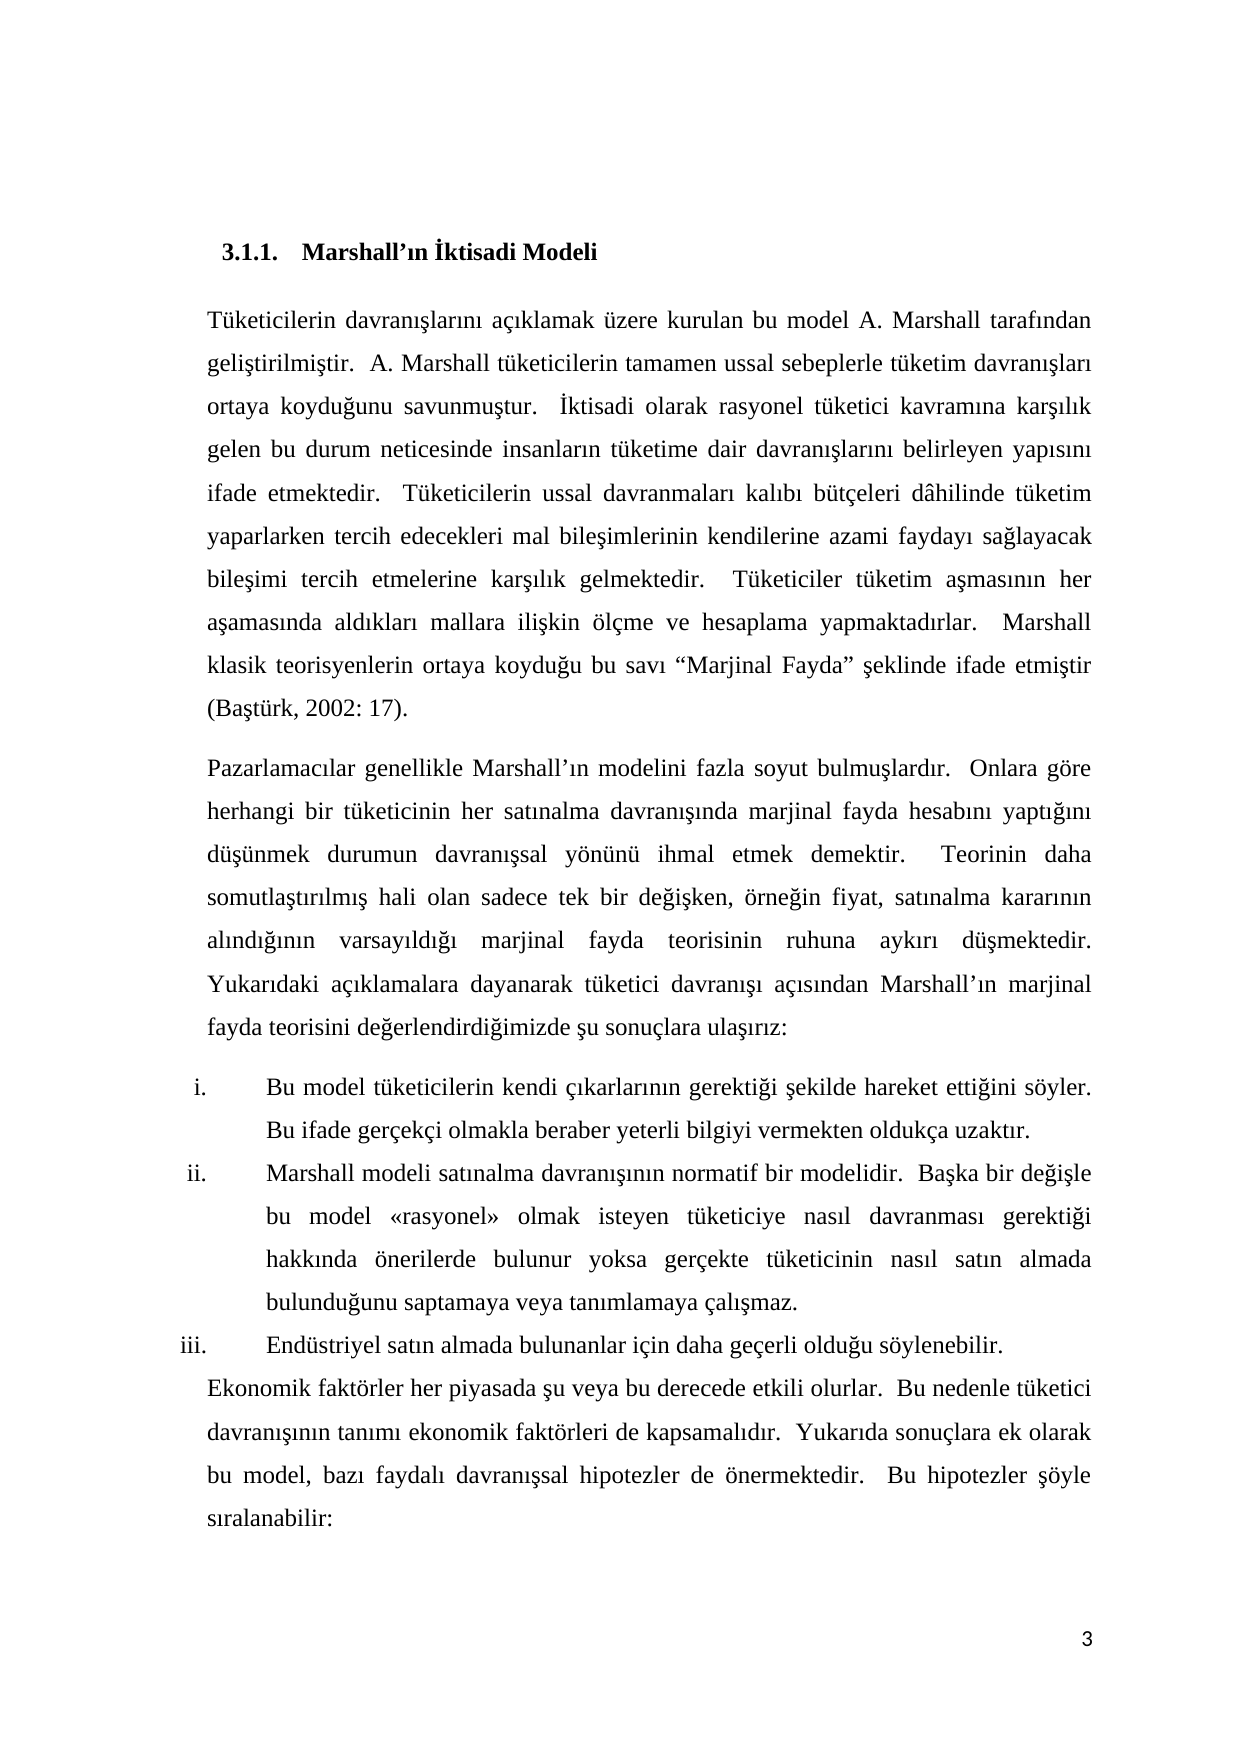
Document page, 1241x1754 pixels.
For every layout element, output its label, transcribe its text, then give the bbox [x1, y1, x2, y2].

list Marshall modeli satınalma davranışının normatif bir modelidir. Başka bir değişle bu model «rasyonel» olmak isteyen tüketiciye nasıl davranması gerektiği hakkında önerilerde bulunur yoksa gerçekte tüketicinin nasıl satın almada bulunduğunu saptamaya veya tanımlamaya çalışmaz. [207, 1158, 1092, 1316]
list Bu model tüketicilerin kendi çıkarlarının gerektiği şekilde hareket ettiğini söyler. Bu ifade gerçekçi olmakla beraber yeterli bilgiyi vermekten oldukça uzaktır. [207, 1072, 1092, 1143]
list Endüstriyel satın almada bulunanlar için daha geçerli olduğu söylenebilir. [207, 1330, 1092, 1359]
text Tüketicilerin davranışlarını açıklamak üzere kurulan bu model A. Marshall tarafından geliştirilmiştir. A. Marshall tüketicilerin tamamen ussal sebeplerle tüketim davranışları ortaya koyduğunu savunmuştur. İktisadi olarak rasyonel tüketici kavramına karşılık gelen bu durum neticesinde insanların tüketime dair davranışlarını belirleyen yapısını ifade etmektedir. Tüketicilerin ussal davranmaları kalıbı bütçeleri dâhilinde tüketim yaparlarken tercih edecekleri mal bileşimlerinin kendilerine azami faydayı sağlayacak bileşimi tercih etmelerine karşılık gelmektedir. Tüketiciler tüketim aşmasının her aşamasında aldıkları mallara ilişkin ölçme ve hesaplama yapmaktadırlar. Marshall klasik teorisyenlerin ortaya koyduğu bu savı “Marjinal Fayda” şeklinde ifade etmiştir (Baştürk, 2002: 17). [207, 305, 1092, 722]
list Ekonomik faktörler her piyasada şu veya bu derecede etkili olurlar. Bu nedenle tüketici davranışının tanımı ekonomik faktörleri de kapsamalıdır. Yukarıda sonuçlara ek olarak bu model, bazı faydalı davranışsal hipotezler de önermektedir. Bu hipotezler şöyle sıralanabilir: [207, 1373, 1092, 1532]
list Marshall’ın İktisadi Modeli [222, 237, 1092, 266]
text Pazarlamacılar genellikle Marshall’ın modelini fazla soyut bulmuşlardır. Onlara göre herhangi bir tüketicinin her satınalma davranışında marjinal fayda hesabını yaptığını düşünmek durumun davranışsal yönünü ihmal etmek demektir. Teorinin daha somutlaştırılmış hali olan sadece tek bir değişken, örneğin fiyat, satınalma kararının alındığının varsayıldığı marjinal fayda teorisinin ruhuna aykırı düşmektedir. Yukarıdaki açıklamalara dayanarak tüketici davranışı açısından Marshall’ın marjinal fayda teorisini değerlendirdiğimizde şu sonuçlara ulaşırız: [207, 753, 1092, 1041]
